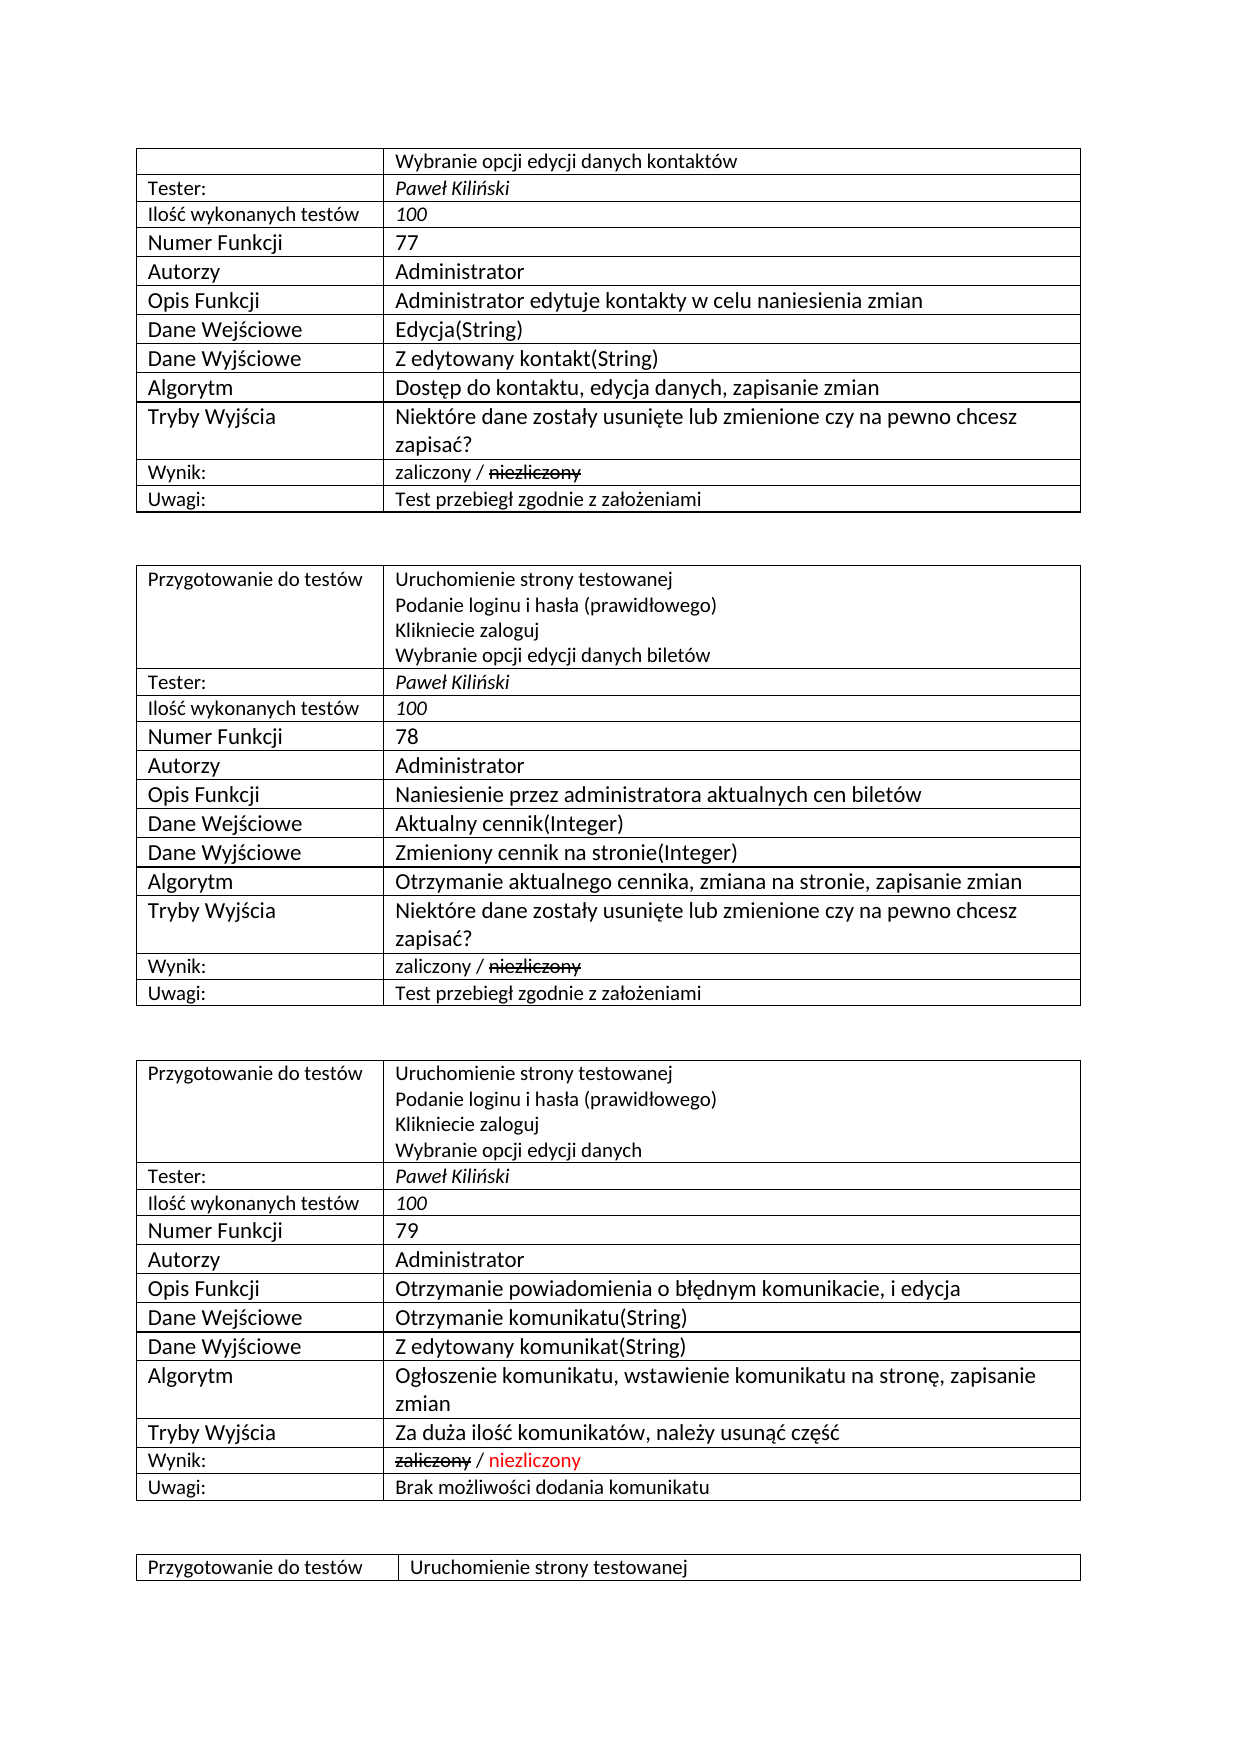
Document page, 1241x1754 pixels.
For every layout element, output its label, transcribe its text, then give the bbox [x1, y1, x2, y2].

table_cell 77 [384, 228, 1080, 256]
table_cell Dane Wejściowe [137, 809, 383, 837]
table_cell Tester: [137, 1163, 383, 1189]
table_cell Uwagi: [137, 486, 383, 511]
table_cell Z edytowany komunikat(String) [384, 1333, 1080, 1360]
table_cell Wynik: [137, 954, 383, 979]
table_header Uruchomienie strony testowanej Podanie loginu i hasła (prawidłowego) Klikniecie zaloguj Wybranie opcji edycji danych biletów [384, 566, 1080, 668]
table_cell Za duża ilość komunikatów, należy usunąć część [384, 1419, 1080, 1447]
table_cell 100 [384, 1190, 1080, 1215]
table_cell Algorytm [137, 373, 383, 401]
table_cell Autorzy [137, 257, 383, 285]
table_cell Uwagi: [137, 980, 383, 1005]
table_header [399, 1555, 1080, 1580]
table_cell Dane Wyjściowe [137, 1333, 383, 1360]
table_cell Dane Wyjściowe [137, 838, 383, 866]
table_cell Administrator [384, 1245, 1080, 1273]
table_cell 100 [384, 202, 1080, 227]
table_cell Administrator [384, 257, 1080, 285]
table_cell zaliczony / niezliczony [384, 1448, 1080, 1473]
table_cell Tryby Wyjścia [137, 896, 383, 952]
table_cell Tester: [137, 175, 383, 201]
table_cell Ogłoszenie komunikatu, wstawienie komunikatu na stronę, zapisanie zmian [384, 1361, 1080, 1417]
table_cell Otrzymanie powiadomienia o błędnym komunikacie, i edycja [384, 1274, 1080, 1302]
table_cell Tryby Wyjścia [137, 1419, 383, 1447]
table_cell Algorytm [137, 1361, 383, 1417]
table_cell Otrzymanie aktualnego cennika, zmiana na stronie, zapisanie zmian [384, 868, 1080, 895]
table_cell Wynik: [137, 460, 383, 485]
table_cell 100 [384, 696, 1080, 721]
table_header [137, 1555, 398, 1580]
table_cell Naniesienie przez administratora aktualnych cen biletów [384, 780, 1080, 808]
table_cell Test przebiegł zgodnie z założeniami [384, 486, 1080, 511]
table_cell Numer Funkcji [137, 1216, 383, 1244]
table_cell Opis Funkcji [137, 780, 383, 808]
table_cell zaliczony / niezliczony [384, 954, 1080, 979]
table_cell 79 [384, 1216, 1080, 1244]
table_cell 78 [384, 722, 1080, 750]
table_cell Numer Funkcji [137, 722, 383, 750]
table_cell Paweł Kiliński [384, 669, 1080, 694]
table_cell Paweł Kiliński [384, 175, 1080, 201]
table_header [137, 149, 383, 174]
table_cell Zmieniony cennik na stronie(Integer) [384, 838, 1080, 866]
table_cell Dane Wejściowe [137, 1303, 383, 1331]
table_cell zaliczony / niezliczony [384, 460, 1080, 485]
table_cell Wynik: [137, 1448, 383, 1473]
table_header Przygotowanie do testów [137, 1061, 383, 1162]
table_cell Opis Funkcji [137, 286, 383, 314]
table_cell Administrator [384, 751, 1080, 779]
table_cell Z edytowany kontakt(String) [384, 344, 1080, 372]
table_cell Paweł Kiliński [384, 1163, 1080, 1189]
table_cell Dostęp do kontaktu, edycja danych, zapisanie zmian [384, 373, 1080, 401]
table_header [384, 149, 1080, 174]
table_header Przygotowanie do testów [137, 566, 383, 668]
table_cell Otrzymanie komunikatu(String) [384, 1303, 1080, 1331]
table_cell Ilość wykonanych testów [137, 202, 383, 227]
table_cell Brak możliwości dodania komunikatu [384, 1474, 1080, 1499]
table_cell Algorytm [137, 868, 383, 895]
table_cell Dane Wejściowe [137, 315, 383, 343]
table_cell Dane Wyjściowe [137, 344, 383, 372]
table_cell Tryby Wyjścia [137, 403, 383, 458]
table_cell Niektóre dane zostały usunięte lub zmienione czy na pewno chcesz zapisać? [384, 896, 1080, 952]
table_cell Opis Funkcji [137, 1274, 383, 1302]
table_cell Uwagi: [137, 1474, 383, 1499]
table_cell Ilość wykonanych testów [137, 696, 383, 721]
table_header Uruchomienie strony testowanej Podanie loginu i hasła (prawidłowego) Klikniecie zaloguj Wybranie opcji edycji danych [384, 1061, 1080, 1162]
table_cell Autorzy [137, 751, 383, 779]
table_cell Numer Funkcji [137, 228, 383, 256]
table_cell Administrator edytuje kontakty w celu naniesienia zmian [384, 286, 1080, 314]
table_cell Test przebiegł zgodnie z założeniami [384, 980, 1080, 1005]
table_cell Ilość wykonanych testów [137, 1190, 383, 1215]
table_cell Tester: [137, 669, 383, 694]
table_cell Niektóre dane zostały usunięte lub zmienione czy na pewno chcesz zapisać? [384, 403, 1080, 458]
table_cell Autorzy [137, 1245, 383, 1273]
table_cell Edycja(String) [384, 315, 1080, 343]
table_cell Aktualny cennik(Integer) [384, 809, 1080, 837]
